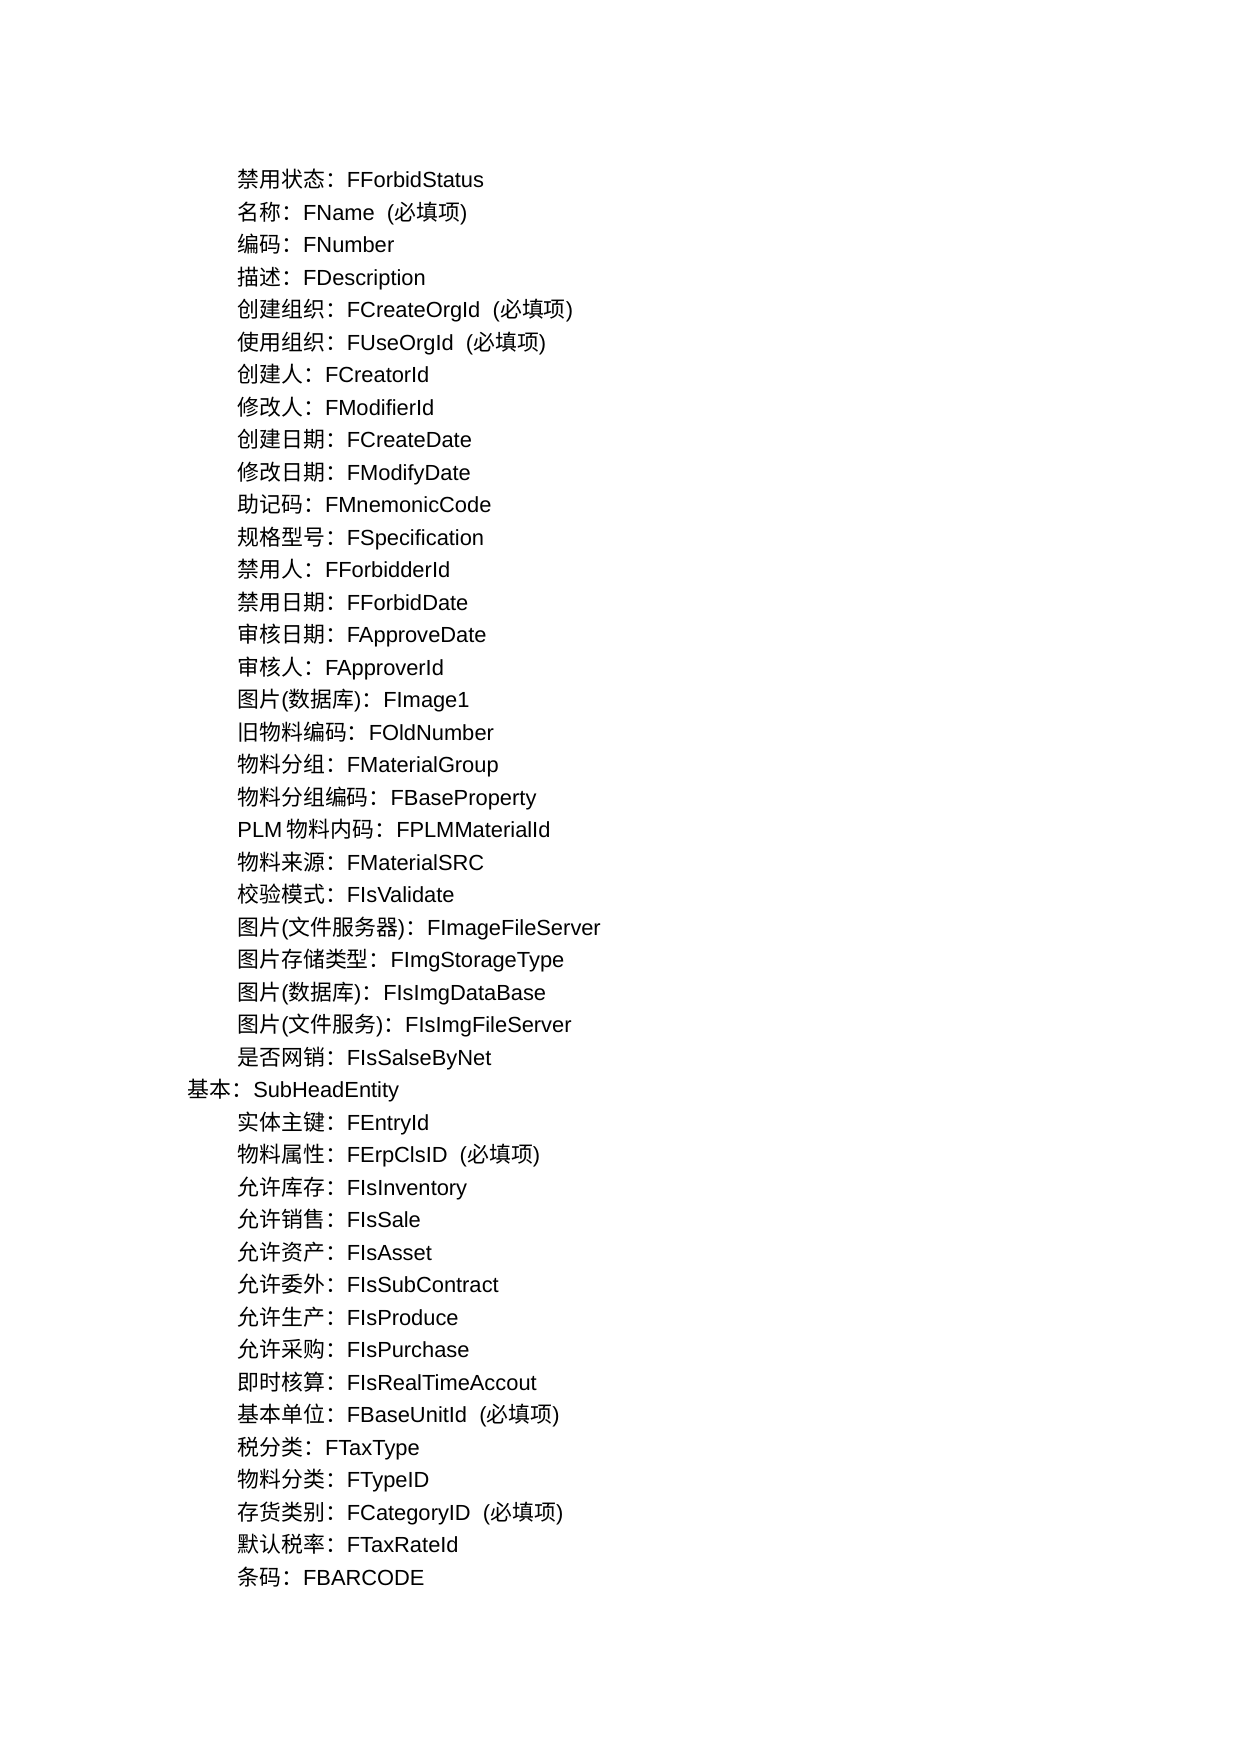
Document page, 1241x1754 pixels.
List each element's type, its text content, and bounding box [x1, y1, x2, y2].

text 基本：SubHeadEntity [187, 1072, 1053, 1104]
text 基本单位：FBaseUnitId (必填项) [187, 1397, 1053, 1429]
text 助记码：FMnemonicCode [187, 487, 1053, 519]
text 修改日期：FModifyDate [187, 454, 1053, 487]
text 税分类：FTaxType [187, 1429, 1053, 1462]
text 审核日期：FApproveDate [187, 617, 1053, 649]
text 禁用日期：FForbidDate [187, 584, 1053, 617]
text 图片(文件服务)：FIsImgFileServer [187, 1007, 1053, 1039]
text 物料分类：FTypeID [187, 1462, 1053, 1494]
text 物料分组编码：FBaseProperty [187, 779, 1053, 812]
text 物料属性：FErpClsID (必填项) [187, 1137, 1053, 1169]
text 图片(数据库)：FIsImgDataBase [187, 974, 1053, 1007]
text 允许库存：FIsInventory [187, 1169, 1053, 1202]
text 创建人：FCreatorId [187, 357, 1053, 389]
text 规格型号：FSpecification [187, 519, 1053, 552]
text 创建日期：FCreateDate [187, 422, 1053, 454]
text 编码：FNumber [187, 227, 1053, 259]
text 物料来源：FMaterialSRC [187, 844, 1053, 877]
text 禁用人：FForbidderId [187, 552, 1053, 584]
text 默认税率：FTaxRateId [187, 1527, 1053, 1559]
text 旧物料编码：FOldNumber [187, 714, 1053, 747]
text 条码：FBARCODE [187, 1559, 1053, 1592]
text 实体主键：FEntryId [187, 1104, 1053, 1137]
text 审核人：FApproverId [187, 649, 1053, 682]
text 修改人：FModifierId [187, 389, 1053, 422]
text 图片存储类型：FImgStorageType [187, 942, 1053, 974]
text 存货类别：FCategoryID (必填项) [187, 1494, 1053, 1527]
text 图片(文件服务器)：FImageFileServer [187, 909, 1053, 942]
text 禁用状态：FForbidStatus [187, 162, 1053, 194]
text 校验模式：FIsValidate [187, 877, 1053, 909]
text 允许采购：FIsPurchase [187, 1332, 1053, 1364]
text 允许委外：FIsSubContract [187, 1267, 1053, 1299]
text 描述：FDescription [187, 259, 1053, 292]
text 即时核算：FIsRealTimeAccout [187, 1364, 1053, 1397]
text 使用组织：FUseOrgId (必填项) [187, 324, 1053, 357]
text 是否网销：FIsSalseByNet [187, 1039, 1053, 1072]
text PLM物料内码：FPLMMaterialId [187, 812, 1053, 844]
text 允许销售：FIsSale [187, 1202, 1053, 1234]
text 允许生产：FIsProduce [187, 1299, 1053, 1332]
text 物料分组：FMaterialGroup [187, 747, 1053, 779]
text 创建组织：FCreateOrgId (必填项) [187, 292, 1053, 324]
text 图片(数据库)：FImage1 [187, 682, 1053, 714]
text 允许资产：FIsAsset [187, 1234, 1053, 1267]
text 名称：FName (必填项) [187, 194, 1053, 227]
